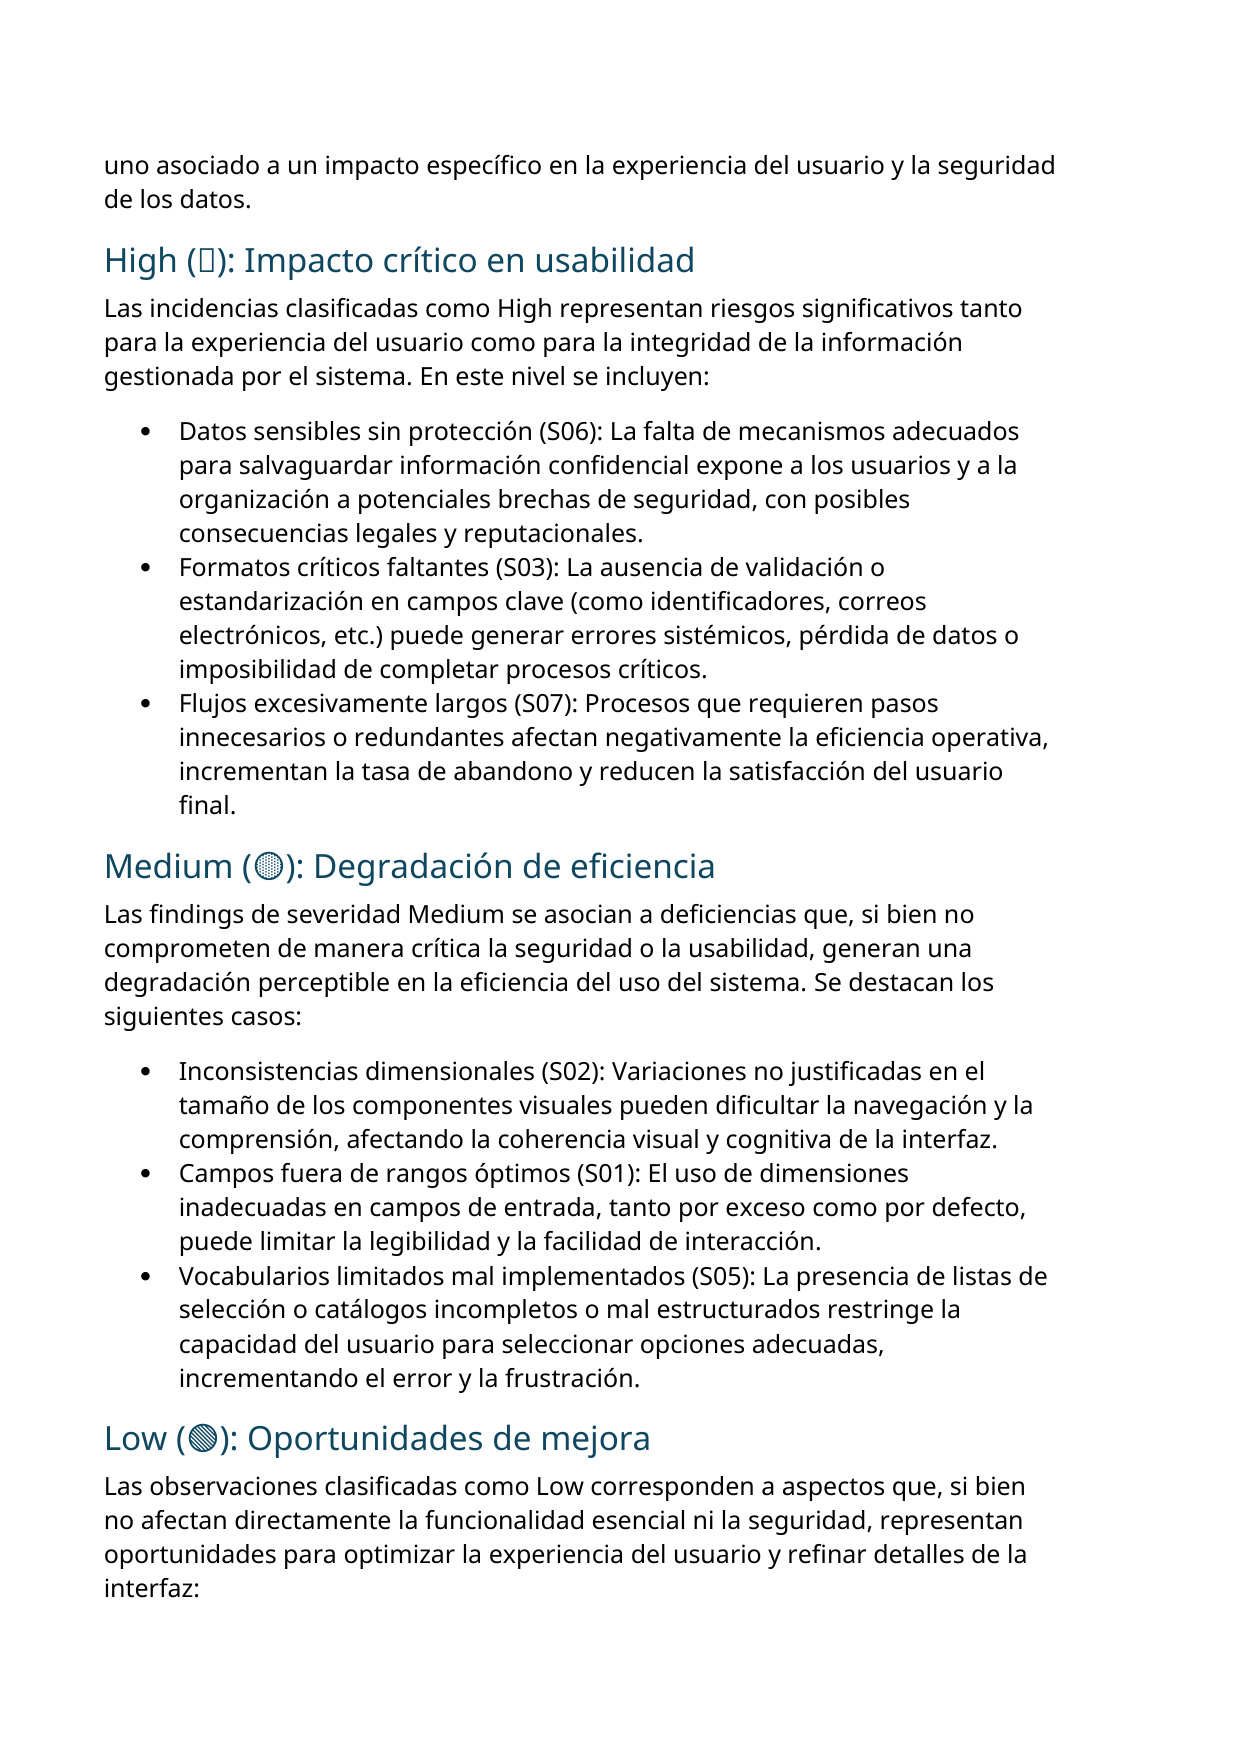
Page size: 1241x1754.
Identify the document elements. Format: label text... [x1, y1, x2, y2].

subtitle Medium (🟡): Degradación de eficiencia [103, 843, 1063, 888]
subtitle Low (🟢): Oportunidades de mejora [103, 1415, 1063, 1461]
list Vocabularios limitados mal implementados (S05): La presencia de listas de selección o catálogos incompletos o mal estructurados restringe la capacidad del usuario para seleccionar opciones adecuadas, incrementando el error y la frustración. [141, 1258, 1063, 1394]
text Las findings de severidad Medium se asocian a deficiencias que, si bien no comprometen de manera crítica la seguridad o la usabilidad, generan una degradación perceptible en la eficiencia del uso del sistema. Se destacan los siguientes casos: [103, 897, 1063, 1033]
list Formatos críticos faltantes (S03): La ausencia de validación o estandarización en campos clave (como identificadores, correos electrónicos, etc.) puede generar errores sistémicos, pérdida de datos o imposibilidad de completar procesos críticos. [141, 549, 1063, 686]
list Flujos excesivamente largos (S07): Procesos que requieren pasos innecesarios o redundantes afectan negativamente la eficiencia operativa, incrementan la tasa de abandono y reducen la satisfacción del usuario final. [141, 686, 1063, 822]
text Las observaciones clasificadas como Low corresponden a aspectos que, si bien no afectan directamente la funcionalidad esencial ni la seguridad, representan oportunidades para optimizar la experiencia del usuario y refinar detalles de la interfaz: [103, 1469, 1063, 1605]
list Campos fuera de rangos óptimos (S01): El uso de dimensiones inadecuadas en campos de entrada, tanto por exceso como por defecto, puede limitar la legibilidad y la facilidad de interacción. [141, 1156, 1063, 1258]
text Las incidencias clasificadas como High representan riesgos significativos tanto para la experiencia del usuario como para la integridad de la información gestionada por el sistema. En este nivel se incluyen: [103, 290, 1063, 392]
subtitle High (🔴): Impacto crítico en usabilidad [103, 237, 1063, 282]
list Inconsistencias dimensionales (S02): Variaciones no justificadas en el tamaño de los componentes visuales pueden dificultar la navegación y la comprensión, afectando la coherencia visual y cognitiva de la interfaz. [141, 1054, 1063, 1156]
list Datos sensibles sin protección (S06): La falta de mecanismos adecuados para salvaguardar información confidencial expone a los usuarios y a la organización a potenciales brechas de seguridad, con posibles consecuencias legales y reputacionales. [141, 413, 1063, 549]
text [103, 148, 1063, 216]
